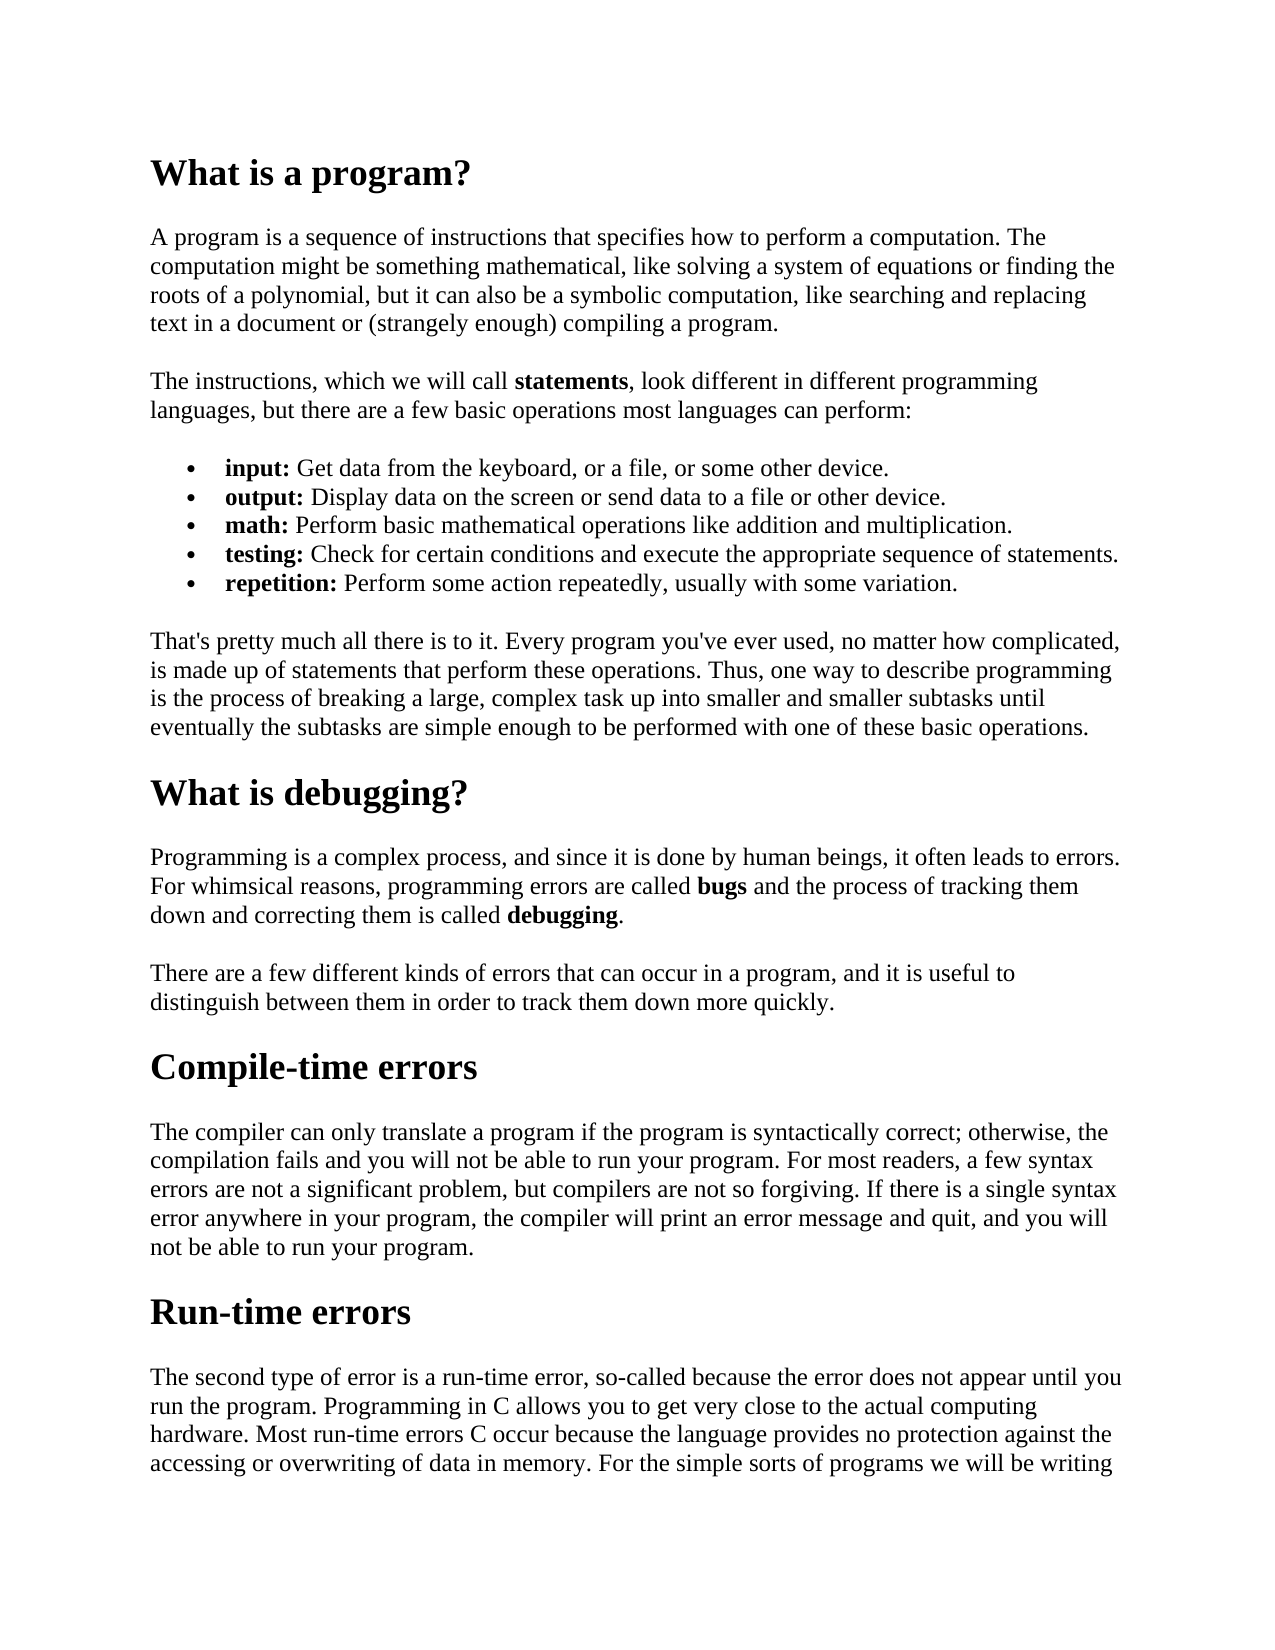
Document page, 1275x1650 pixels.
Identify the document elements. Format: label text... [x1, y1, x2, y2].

text There are a few different kinds of errors that can occur in a program, and it is useful to distinguish between them in order to track them down more quickly. [150, 958, 1125, 1015]
text The compiler can only translate a program if the program is syntactically correct; otherwise, the compilation fails and you will not be able to run your program. For most readers, a few syntax errors are not a significant problem, but compilers are not so forgiving. If there is a single syntax error anywhere in your program, the compiler will print an error message and quit, and you will not be able to run your program. [150, 1117, 1125, 1261]
list input: Get data from the keyboard, or a file, or some other device. [187, 453, 1125, 482]
subtitle Run-time errors [150, 1290, 1125, 1333]
subtitle Compile-time errors [150, 1044, 1125, 1088]
list testing: Check for certain conditions and execute the appropriate sequence of statements. [187, 539, 1125, 568]
text The instructions, which we will call statements, look different in different programming languages, but there are a few basic operations most languages can perform: [150, 366, 1125, 424]
subtitle What is a program? [150, 150, 1125, 193]
subtitle What is debugging? [150, 770, 1125, 813]
text Programming is a complex process, and since it is done by human beings, it often leads to errors. For whimsical reasons, programming errors are called bugs and the process of tracking them down and correcting them is called debugging. [150, 842, 1125, 929]
text A program is a sequence of instructions that specifies how to perform a computation. The computation might be something mathematical, like solving a system of equations or finding the roots of a polynomial, but it can also be a symbolic computation, like searching and replacing text in a document or (strangely enough) compiling a program. [150, 222, 1125, 337]
list math: Perform basic mathematical operations like addition and multiplication. [187, 511, 1125, 539]
text That's pretty much all there is to it. Every program you've ever used, no matter how complicated, is made up of statements that perform these operations. Thus, one way to describe programming is the process of breaking a large, complex task up into smaller and smaller subtasks until eventually the subtasks are simple enough to be performed with one of these basic operations. [150, 626, 1125, 741]
list repetition: Perform some action repeatedly, usually with some variation. [187, 568, 1125, 597]
list output: Display data on the screen or send data to a file or other device. [187, 482, 1125, 511]
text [150, 1362, 1125, 1477]
